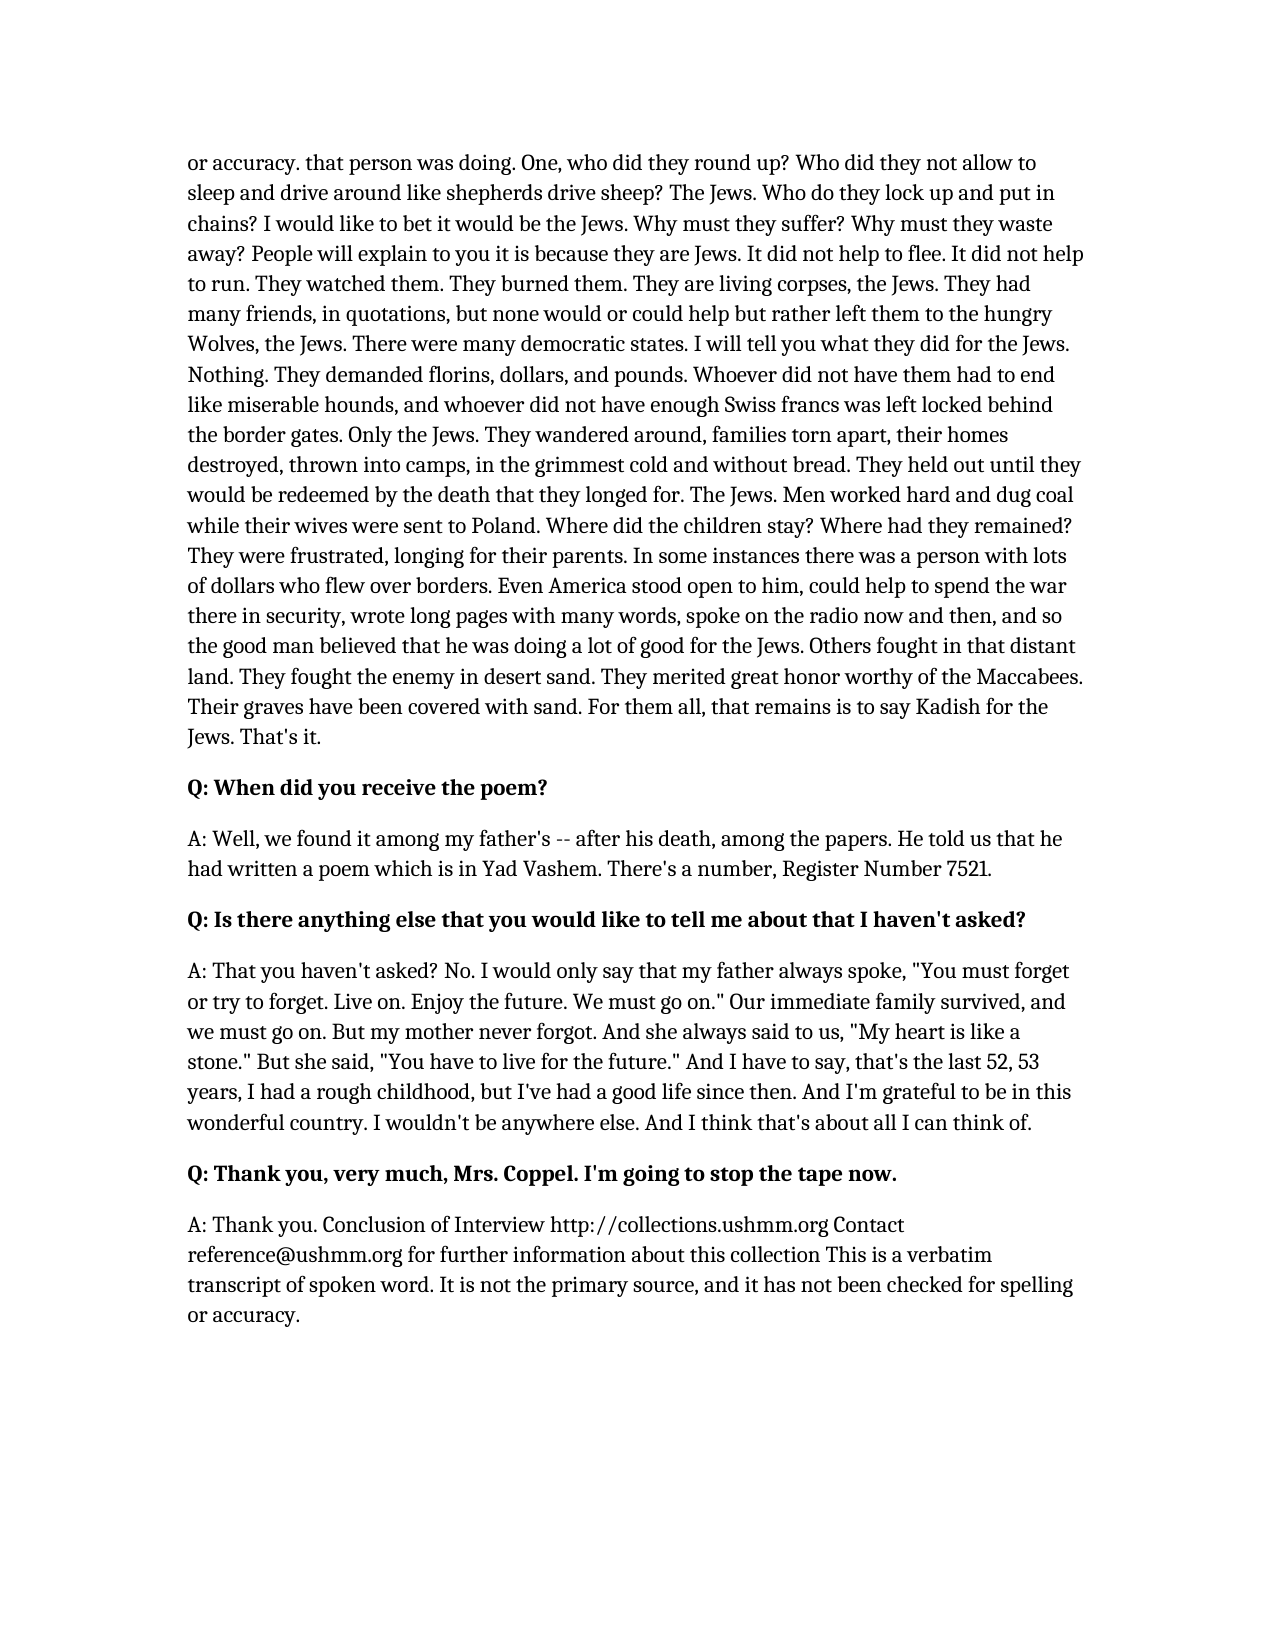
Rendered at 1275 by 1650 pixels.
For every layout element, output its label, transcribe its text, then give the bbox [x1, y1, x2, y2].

text A: Well, we found it among my father's -- after his death, among the papers. He told us that he had written a poem which is in Yad Vashem. There's a number, Register Number 7521. [187, 826, 1087, 883]
text A: That you haven't asked? No. I would only say that my father always spoke, "You must forget or try to forget. Live on. Enjoy the future. We must go on." Our immediate family survived, and we must go on. But my mother never forgot. And she always said to us, "My heart is like a stone." But she said, "You have to live for the future." And I have to say, that's the last 52, 53 years, I had a rough childhood, but I've had a good life since then. And I'm grateful to be in this wonderful country. I wouldn't be anywhere else. And I think that's about all I can think of. [187, 958, 1087, 1136]
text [187, 150, 1087, 750]
text Q: Thank you, very much, Mrs. Coppel. I'm going to stop the tape now. [187, 1160, 1087, 1187]
text A: Thank you. Conclusion of Interview http://collections.ushmm.org Contact reference@ushmm.org for further information about this collection This is a verbatim transcript of spoken word. It is not the primary source, and it has not been checked for spelling or accuracy. [187, 1211, 1087, 1328]
text Q: Is there anything else that you would like to tell me about that I haven't asked? [187, 907, 1087, 934]
text Q: When did you receive the poem? [187, 775, 1087, 801]
